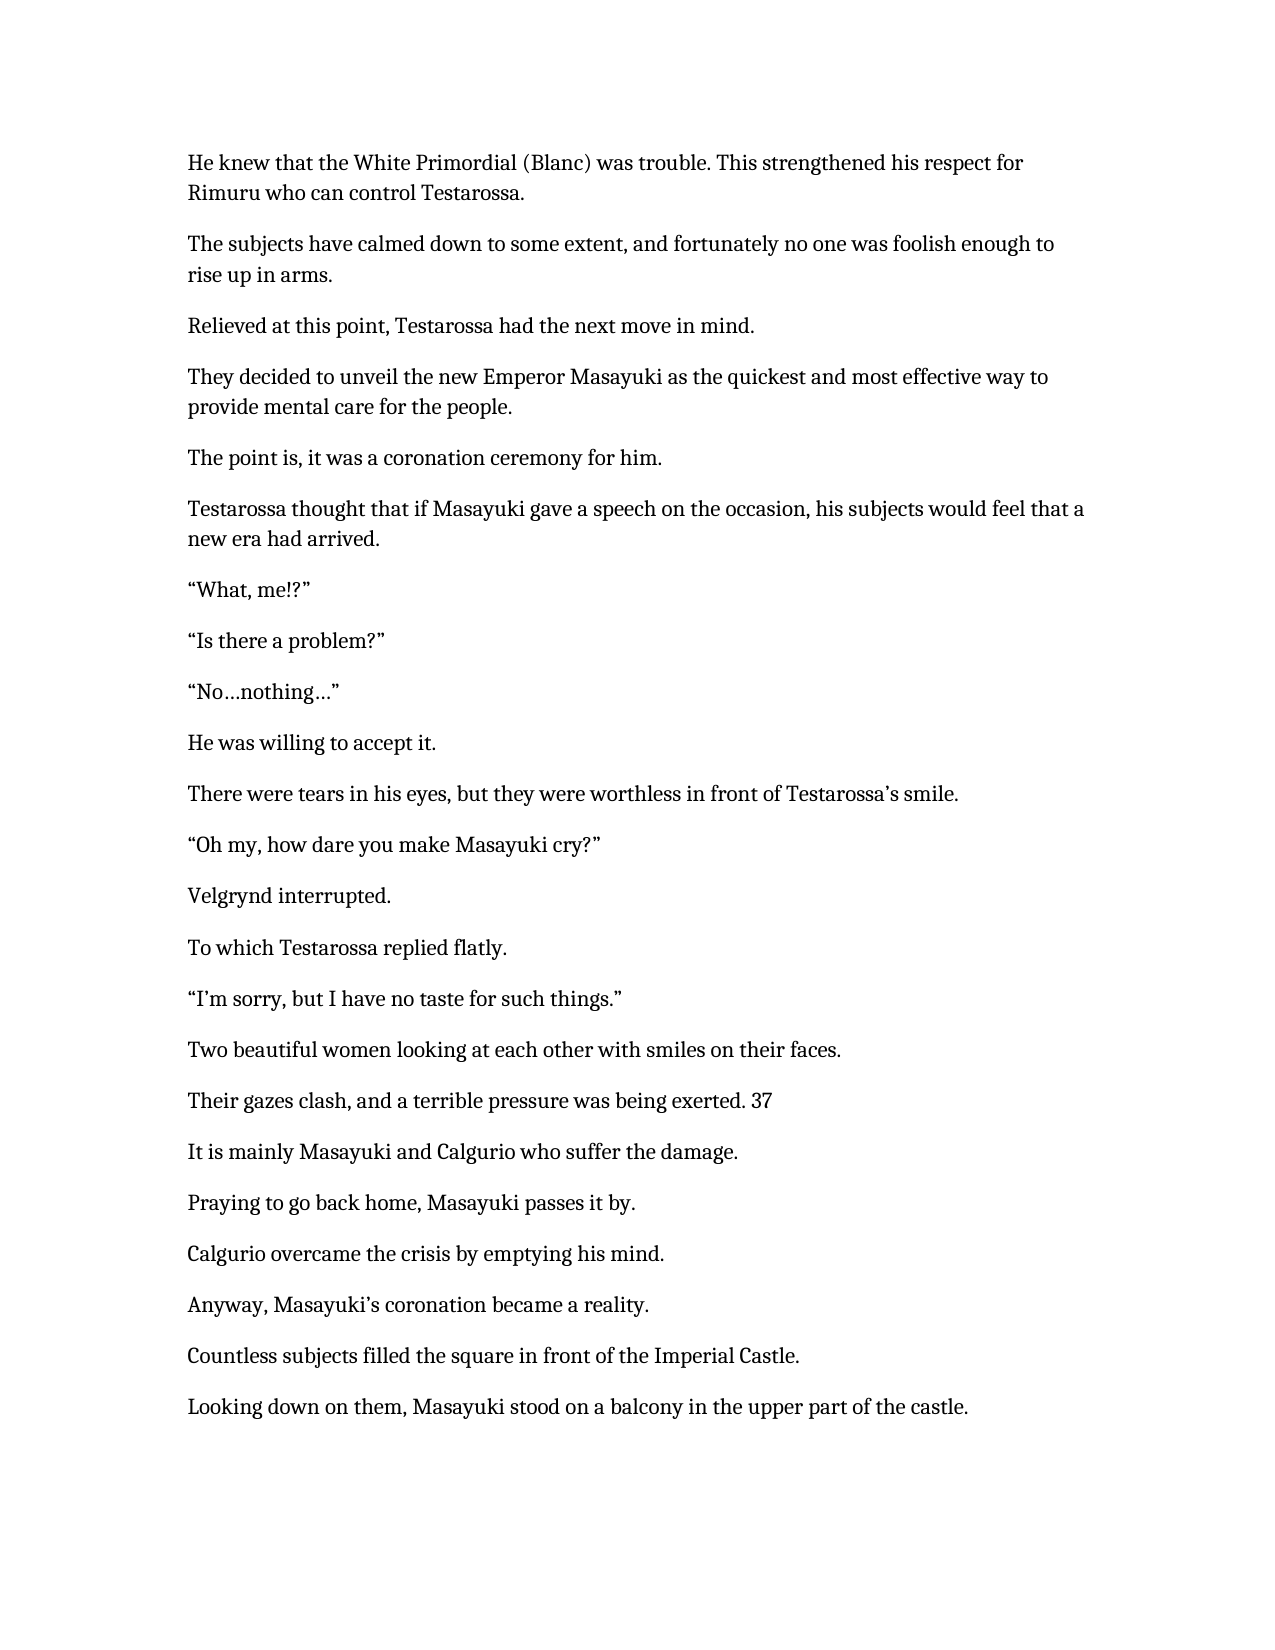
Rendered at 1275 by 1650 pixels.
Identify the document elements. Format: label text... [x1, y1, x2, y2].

text “I’m sorry, but I have no taste for such things.” [187, 985, 1087, 1012]
text He was willing to accept it. [187, 730, 1087, 757]
text Looking down on them, Masayuki stood on a balcony in the upper part of the castle. [187, 1394, 1087, 1420]
text They decided to unveil the new Emperor Masayuki as the quickest and most effective way to provide mental care for the people. [187, 363, 1087, 420]
text Velgrynd interrupted. [187, 883, 1087, 910]
text “Is there a problem?” [187, 628, 1087, 654]
text “What, me!?” [187, 577, 1087, 603]
text Two beautiful women looking at each other with smiles on their faces. [187, 1036, 1087, 1063]
text Countless subjects filled the square in front of the Imperial Castle. [187, 1343, 1087, 1369]
text He knew that the White Primordial (Blanc) was trouble. This strengthened his respect for Rimuru who can control Testarossa. [187, 150, 1087, 207]
text Anyway, Masayuki’s coronation became a reality. [187, 1292, 1087, 1318]
text Praying to go back home, Masayuki passes it by. [187, 1189, 1087, 1216]
text To which Testarossa replied flatly. [187, 934, 1087, 961]
text It is mainly Masayuki and Calgurio who suffer the damage. [187, 1138, 1087, 1165]
text The point is, it was a coronation ceremony for him. [187, 445, 1087, 471]
text The subjects have calmed down to some extent, and fortunately no one was foolish enough to rise up in arms. [187, 231, 1087, 288]
text “Oh my, how dare you make Masayuki cry?” [187, 832, 1087, 859]
text Calgurio overcame the crisis by emptying his mind. [187, 1241, 1087, 1267]
text Testarossa thought that if Masayuki gave a speech on the occasion, his subjects would feel that a new era had arrived. [187, 496, 1087, 552]
text Their gazes clash, and a terrible pressure was being exerted. 37 [187, 1087, 1087, 1114]
text There were tears in his eyes, but they were worthless in front of Testarossa’s smile. [187, 781, 1087, 808]
text Relieved at this point, Testarossa had the next move in mind. [187, 312, 1087, 339]
text “No…nothing…” [187, 679, 1087, 706]
